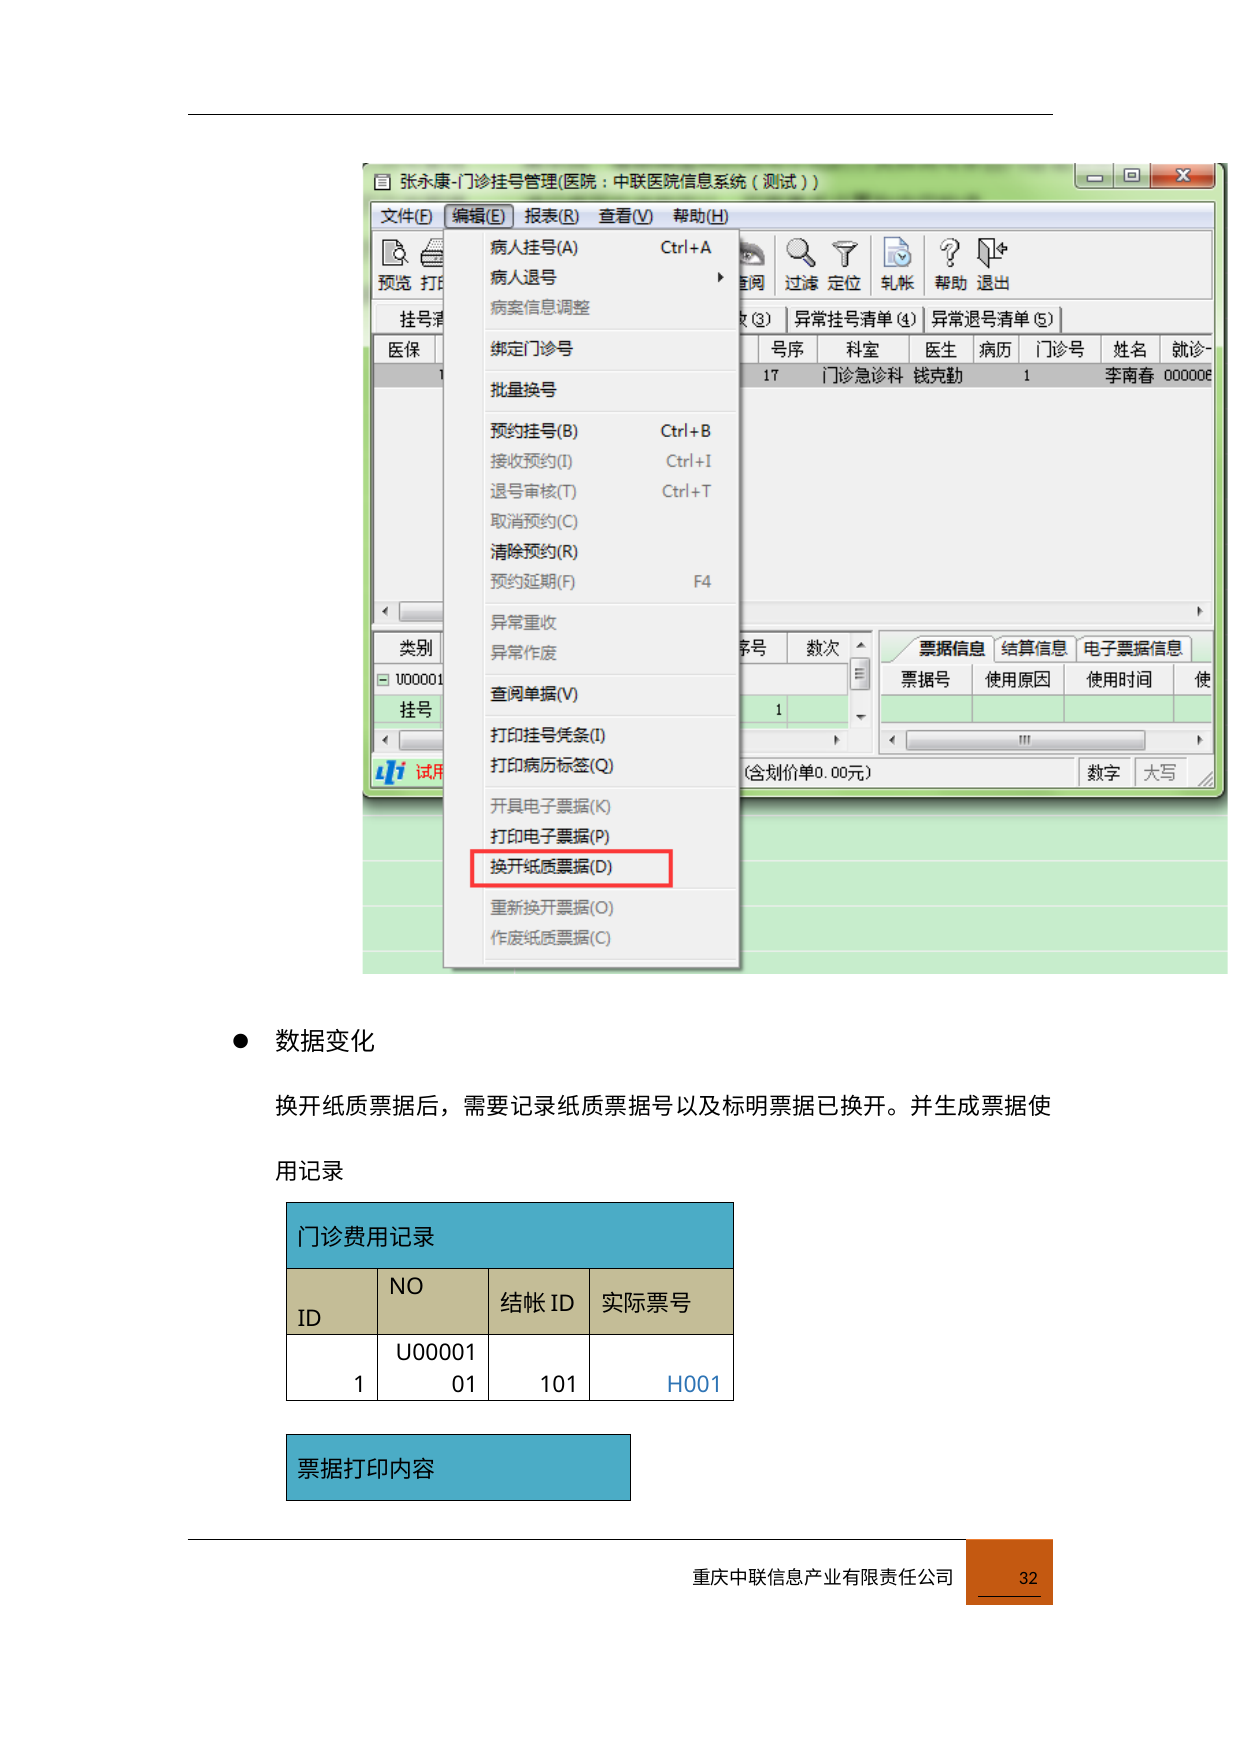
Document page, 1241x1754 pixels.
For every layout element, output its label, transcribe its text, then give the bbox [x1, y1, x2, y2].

table_cell U0000101 [378, 1335, 488, 1400]
table_cell 结帐ID [489, 1269, 589, 1334]
picture [362, 163, 1228, 974]
list 数据变化 [231, 1007, 1053, 1072]
table_header 门诊费用记录 [287, 1203, 733, 1268]
list 换开纸质票据后，需要记录纸质票据号以及标明票据已换开。并生成票据使用记录 [275, 1072, 1053, 1202]
table_header 票据打印内容 [287, 1435, 630, 1500]
table_cell 实际票号 [590, 1269, 733, 1334]
table_cell NO [378, 1269, 488, 1334]
table_cell 1 [287, 1335, 377, 1400]
table_cell H001 [590, 1335, 733, 1400]
table_cell 101 [489, 1335, 589, 1400]
table_cell ID [287, 1269, 377, 1334]
